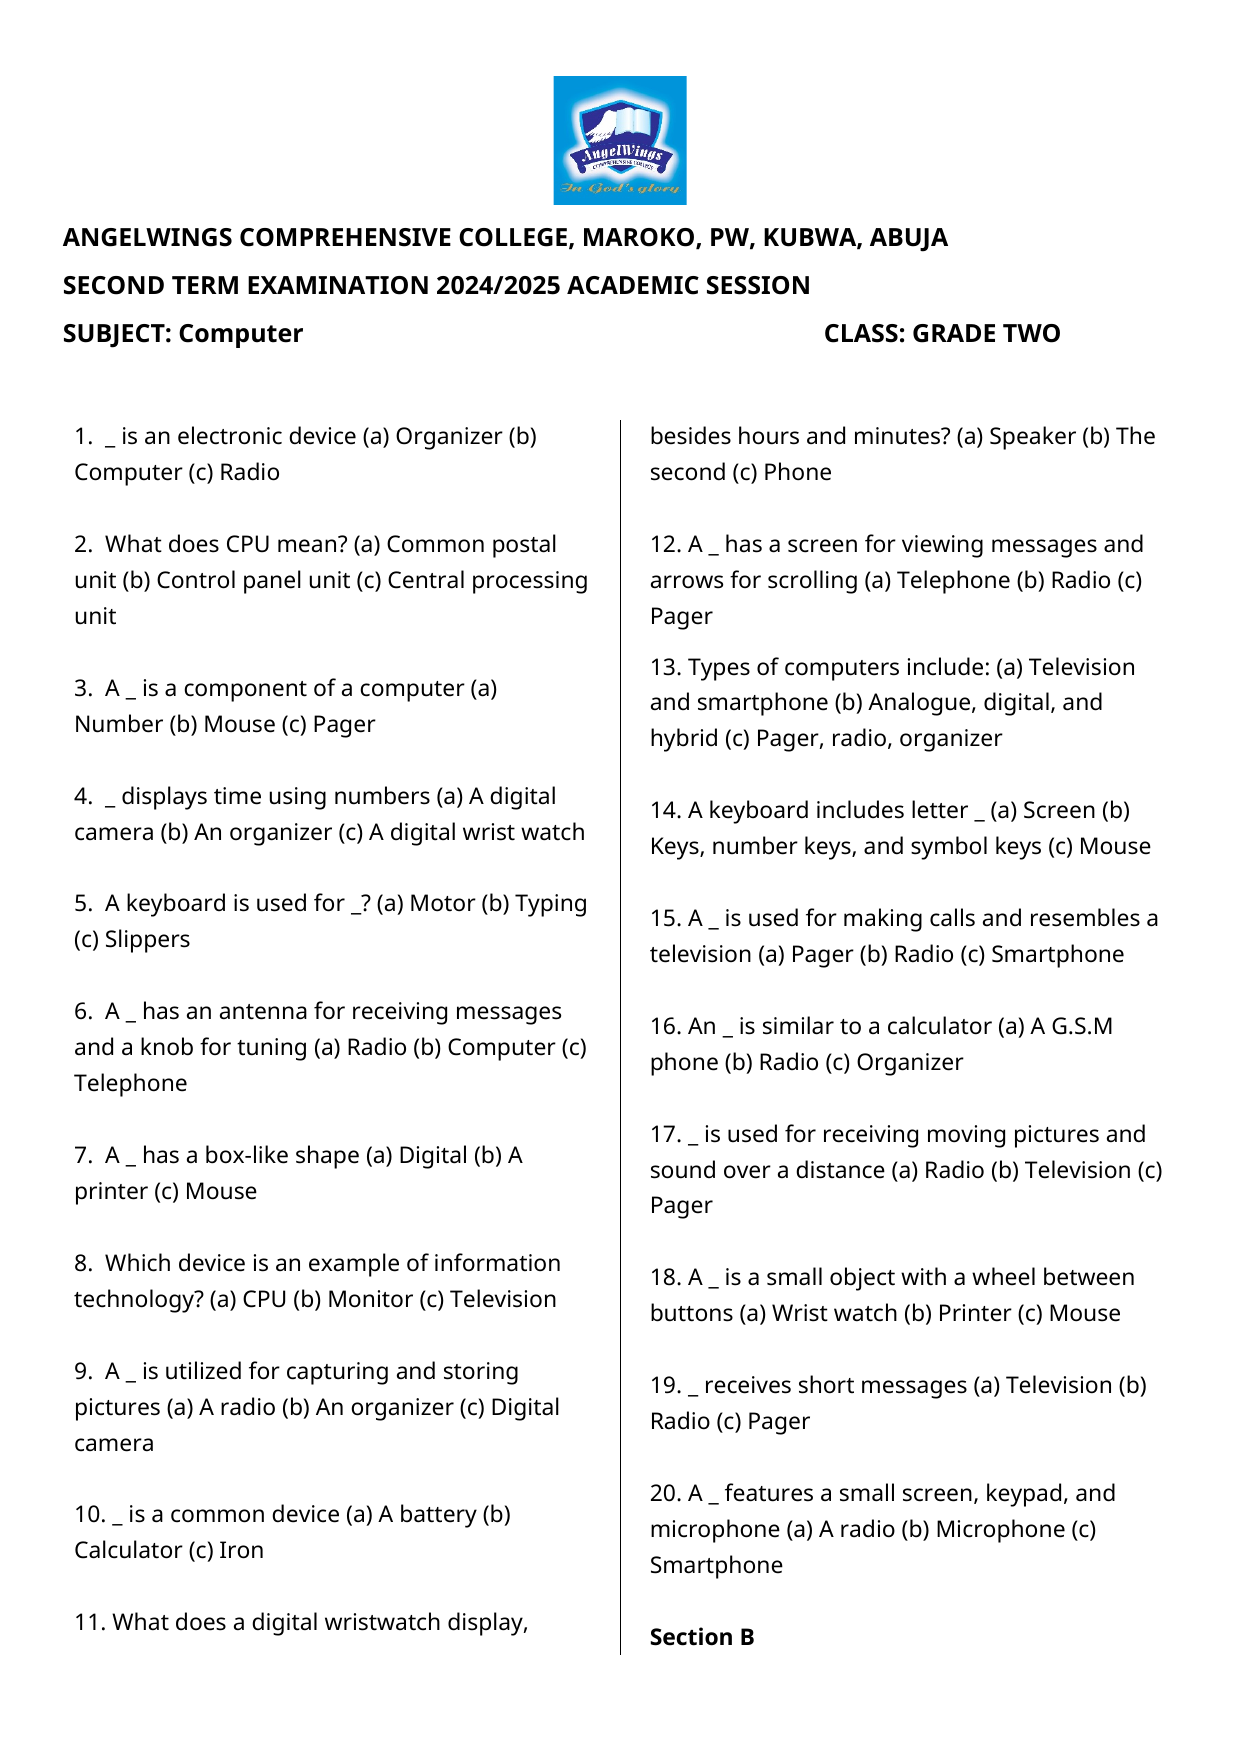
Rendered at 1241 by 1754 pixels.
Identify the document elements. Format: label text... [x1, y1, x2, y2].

picture [639, 184, 654, 193]
picture [563, 88, 679, 191]
text 1. _ is an electronic device (a) Organizer (b) Computer (c) Radio 2. What does CPU mean? (a) Common postal unit (b) Control panel unit (c) Central processing unit 3. A _ is a component of a computer (a) Number (b) Mouse (c) Pager 4. _ displays time using numbers (a) A digital camera (b) An organizer (c) A digital wrist watch 5. A keyboard is used for _? (a) Motor (b) Typing (c) Slippers 6. A _ has an antenna for receiving messages and a knob for tuning (a) Radio (b) Computer (c) Telephone 7. A _ has a box-like shape (a) Digital (b) A printer (c) Mouse 8. Which device is an example of information technology? (a) CPU (b) Monitor (c) Television 9. A _ is utilized for capturing and storing pictures (a) A radio (b) An organizer (c) Digital camera 10. _ is a common device (a) A battery (b) Calculator (c) Iron 11. What does a digital wristwatch display, besides hours and minutes? (a) Speaker (b) The second (c) Phone 12. A _ has a screen for viewing messages and arrows for scrolling (a) Telephone (b) Radio (c) Pager [649, 420, 1166, 631]
picture [654, 187, 678, 193]
text 1. _ is an electronic device (a) Organizer (b) Computer (c) Radio 2. What does CPU mean? (a) Common postal unit (b) Control panel unit (c) Central processing unit 3. A _ is a component of a computer (a) Number (b) Mouse (c) Pager 4. _ displays time using numbers (a) A digital camera (b) An organizer (c) A digital wrist watch 5. A keyboard is used for _? (a) Motor (b) Typing (c) Slippers 6. A _ has an antenna for receiving messages and a knob for tuning (a) Radio (b) Computer (c) Telephone 7. A _ has a box-like shape (a) Digital (b) A printer (c) Mouse 8. Which device is an example of information technology? (a) CPU (b) Monitor (c) Television 9. A _ is utilized for capturing and storing pictures (a) A radio (b) An organizer (c) Digital camera 10. _ is a common device (a) A battery (b) Calculator (c) Iron 11. What does a digital wristwatch display, besides hours and minutes? (a) Speaker (b) The second (c) Phone 12. A _ has a screen for viewing messages and arrows for scrolling (a) Telephone (b) Radio (c) Pager [74, 420, 591, 1637]
picture [594, 183, 602, 193]
table_header ANGELWINGS COMPREHENSIVE COLLEGE, MAROKO, PW, KUBWA, ABUJA [52, 219, 1168, 267]
table_cell SUBJECT: Computer [52, 316, 812, 363]
table_cell SECOND TERM EXAMINATION 2024/2025 ACADEMIC SESSION [52, 268, 1168, 315]
picture [564, 184, 581, 191]
table_cell CLASS: GRADE TWO [813, 316, 1168, 363]
